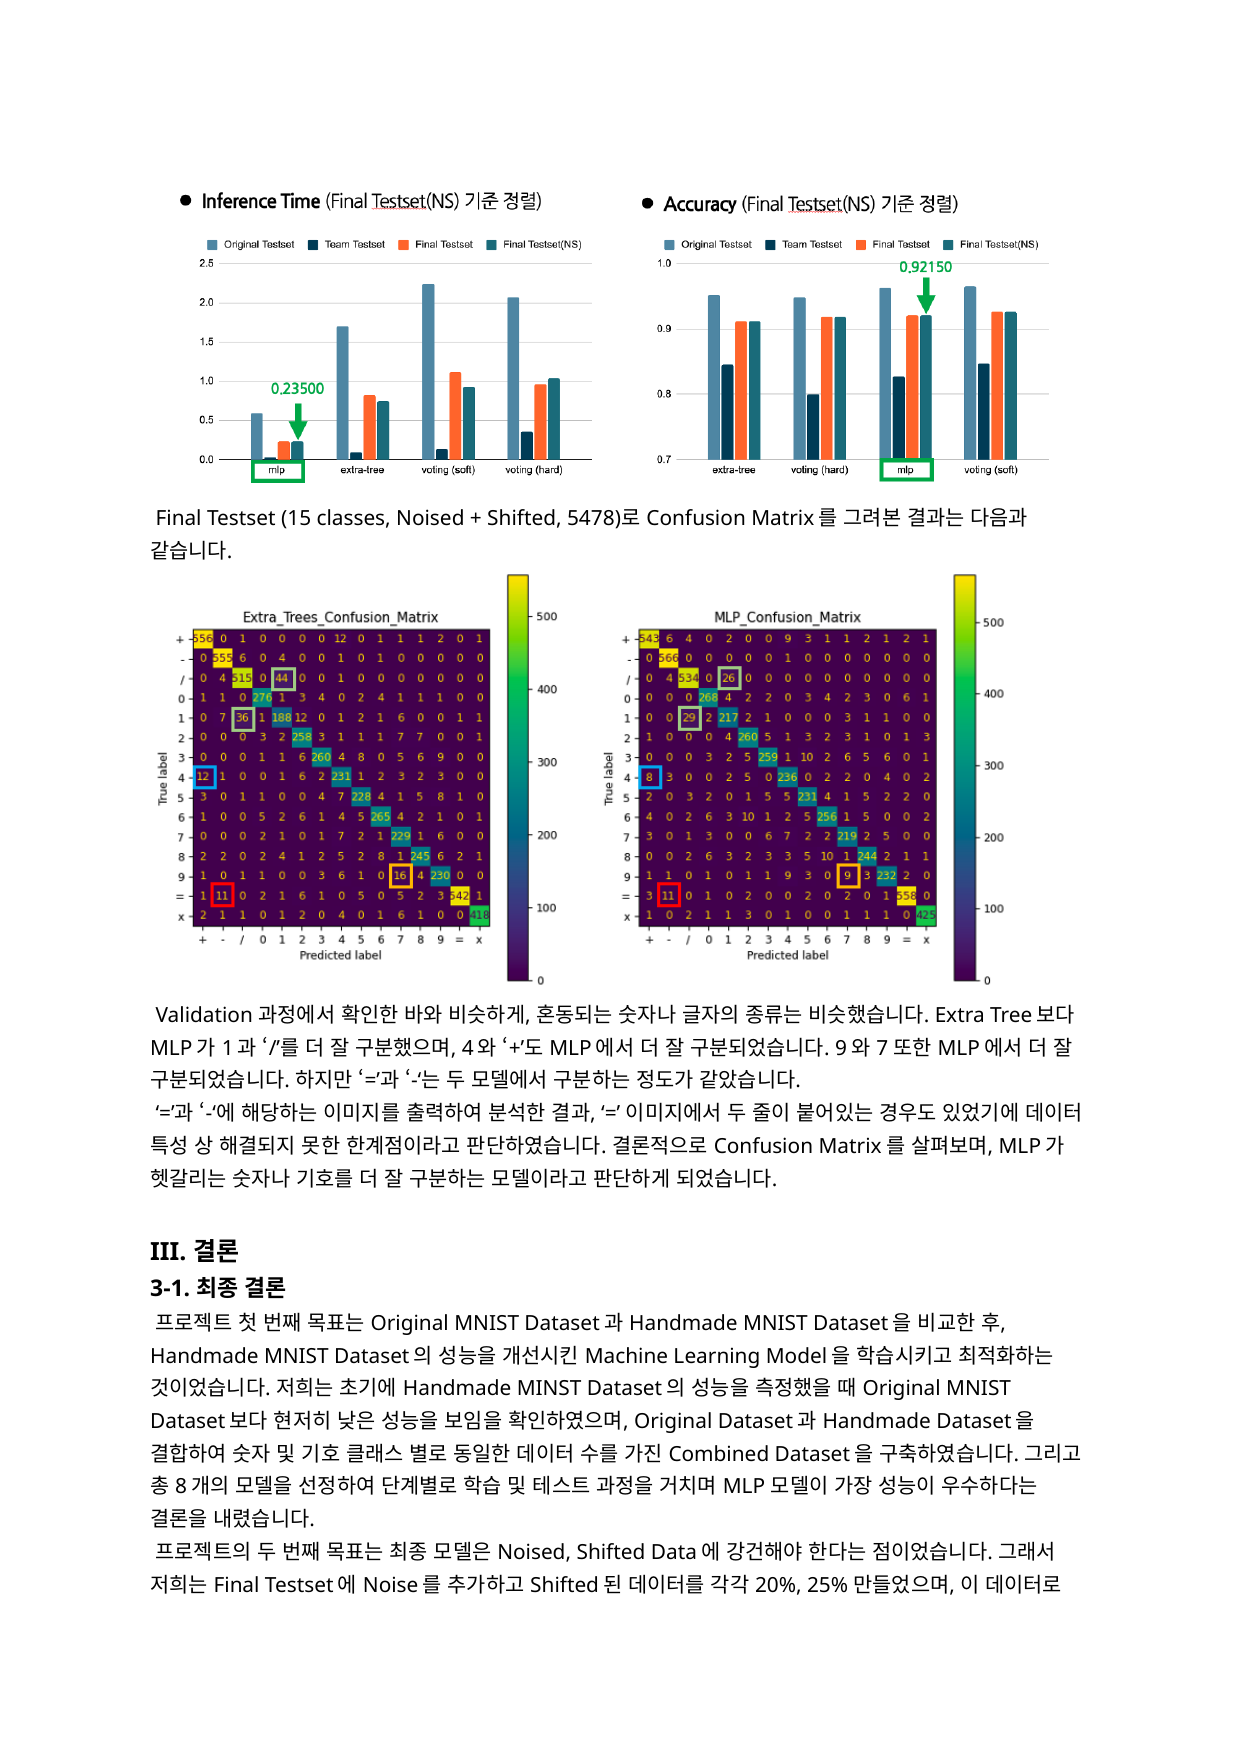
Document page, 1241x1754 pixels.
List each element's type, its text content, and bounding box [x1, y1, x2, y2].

text 프로젝트 첫 번째 목표는 Original MNIST Dataset과 Handmade MNIST Dataset을 비교한 후, Handmade MNIST Dataset의 성능을 개선시킨 Machine Learning Model을 학습시키고 최적화하는 것이었습니다. 저희는 초기에 Handmade MINST Dataset의 성능을 측정했을 때 Original MNIST Dataset보다 현저히 낮은 성능을 보임을 확인하였으며, Original Dataset과 Handmade Dataset을 결합하여 숫자 및 기호 클래스 별로 동일한 데이터 수를 가진 Combined Dataset을 구축하였습니다. 그리고 총 8개의 모델을 선정하여 단계별로 학습 및 테스트 과정을 거치며 MLP 모델이 가장 성능이 우수하다는 결론을 내렸습니다. [150, 1306, 1090, 1533]
picture [150, 566, 580, 996]
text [150, 1535, 1090, 1598]
text Validation 과정에서 확인한 바와 비슷하게, 혼동되는 숫자나 글자의 종류는 비슷했습니다. Extra Tree보다 MLP가 1과 ‘/’를 더 잘 구분했으며, 4와 ‘+’도 MLP에서 더 잘 구분되었습니다. 9와 7 또한 MLP에서 더 잘 구분되었습니다. 하지만 ‘=’과 ‘-‘는 두 모델에서 구분하는 정도가 같았습니다. [150, 998, 1090, 1094]
picture [150, 177, 1091, 500]
text III. 결론 [150, 1231, 1090, 1267]
text Final Testset (15 classes, Noised + Shifted, 5478)로 Confusion Matrix를 그려본 결과는 다음과 같습니다. [150, 501, 1090, 564]
picture [584, 566, 1012, 996]
text 3-1. 최종 결론 [150, 1270, 1090, 1304]
text ‘=’과 ‘-‘에 해당하는 이미지를 출력하여 분석한 결과, ‘=’ 이미지에서 두 줄이 붙어있는 경우도 있었기에 데이터 특성 상 해결되지 못한 한계점이라고 판단하였습니다. 결론적으로 Confusion Matrix를 살펴보며, MLP가 헷갈리는 숫자나 기호를 더 잘 구분하는 모델이라고 판단하게 되었습니다. [150, 1096, 1090, 1192]
